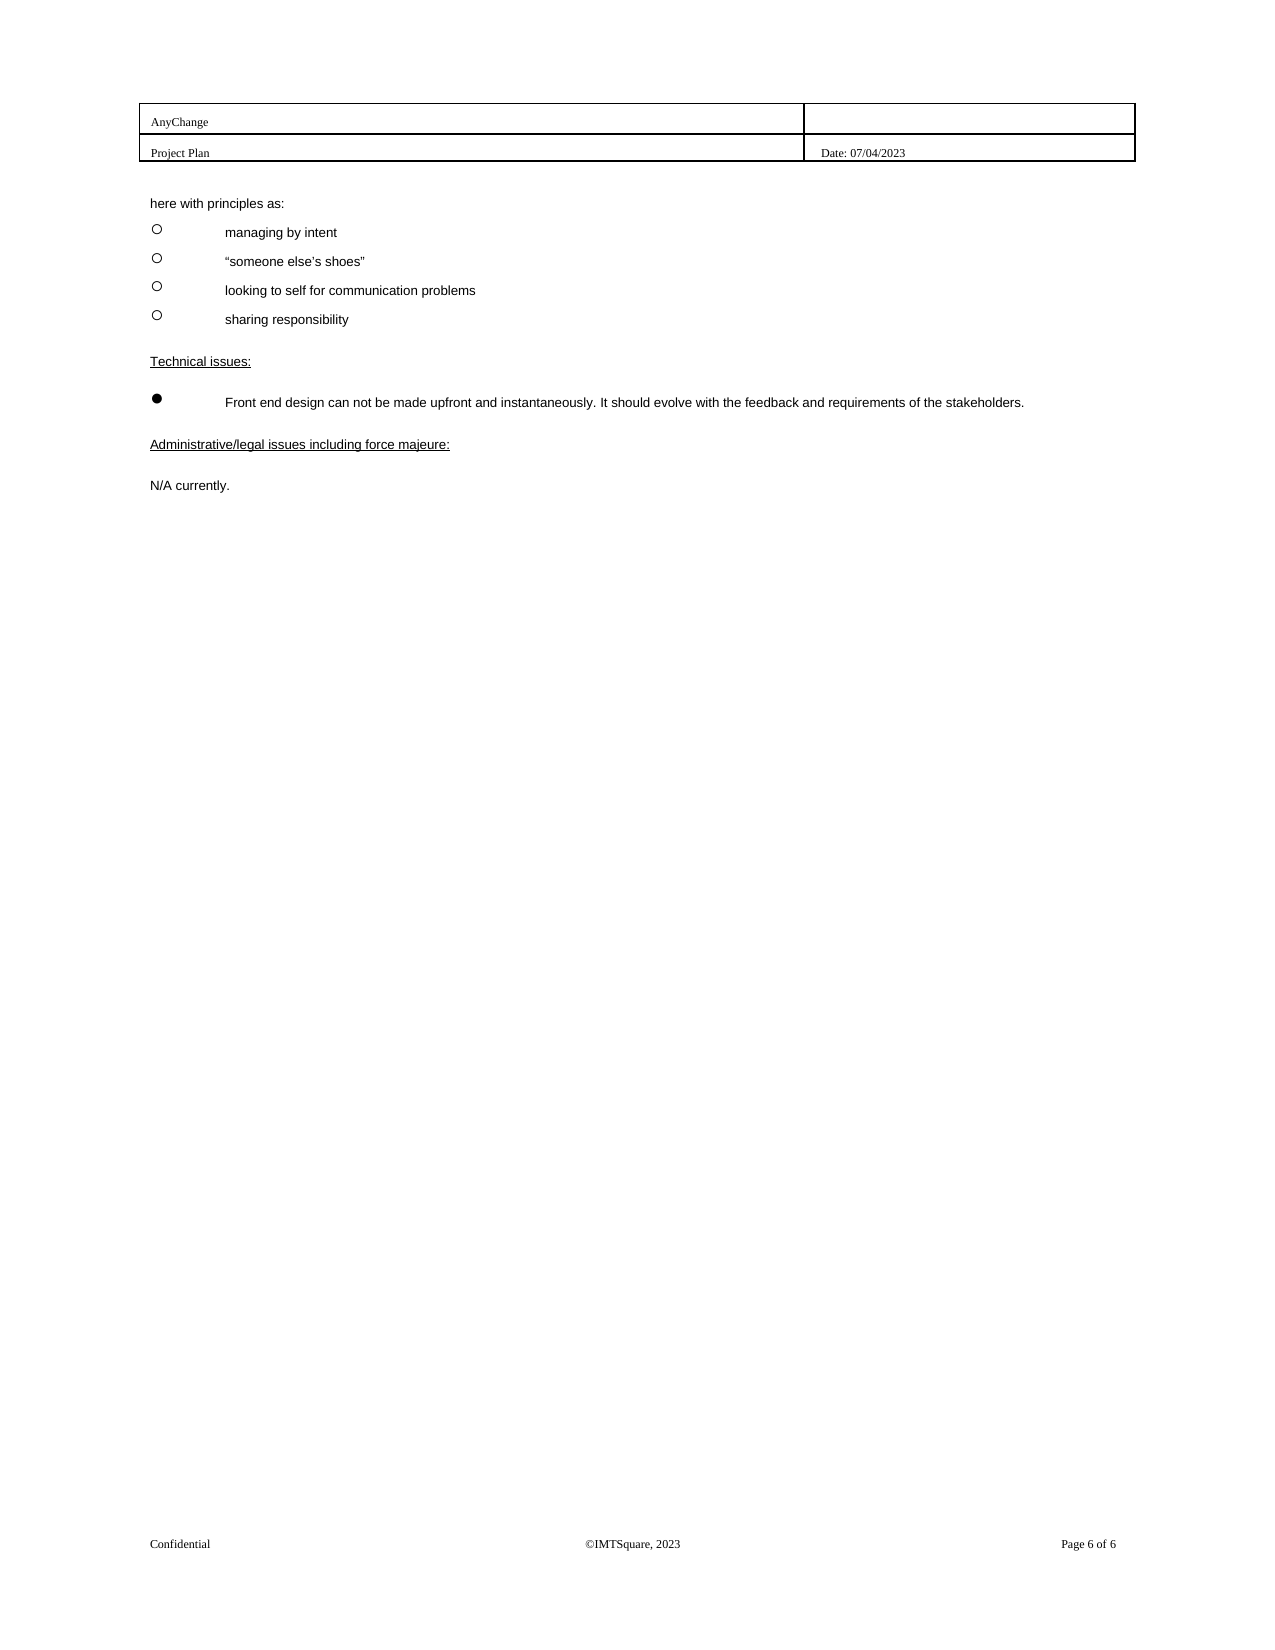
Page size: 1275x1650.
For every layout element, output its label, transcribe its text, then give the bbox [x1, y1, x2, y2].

list looking to self for communication problems [150, 272, 1125, 299]
list managing by intent [150, 214, 1125, 241]
list sharing responsibility [150, 301, 1125, 328]
list Front end design can not be made upfront and instantaneously. It should evolve with the feedback and requirements of the stakeholders. [150, 384, 1125, 411]
text Technical issues: [150, 343, 1125, 369]
text N/A currently. [150, 467, 1125, 493]
text Administrative/legal issues including force majeure: [150, 426, 1125, 452]
list “someone else’s shoes” [150, 243, 1125, 270]
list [150, 186, 1125, 212]
